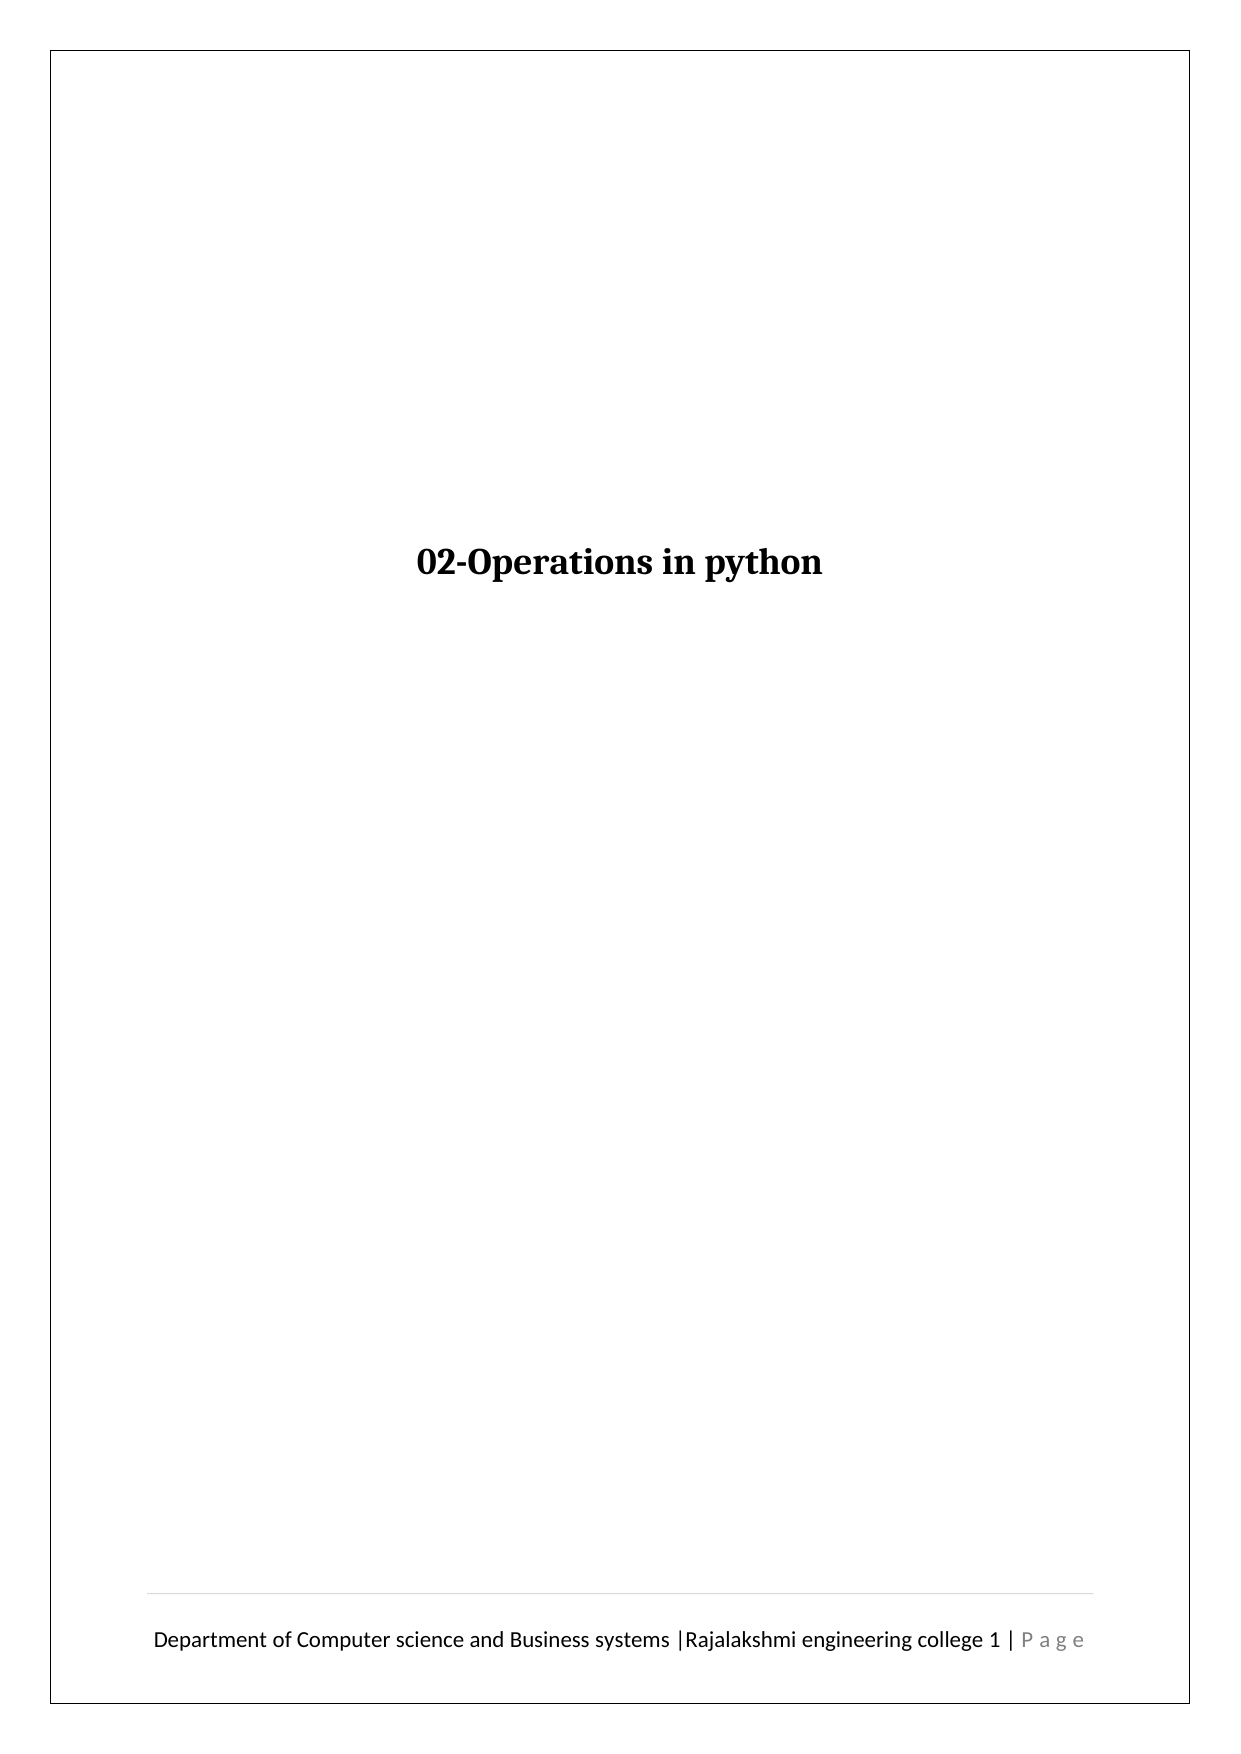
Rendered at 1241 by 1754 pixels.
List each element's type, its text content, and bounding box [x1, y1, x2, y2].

subtitle 02-Operations in python [303, 541, 937, 584]
